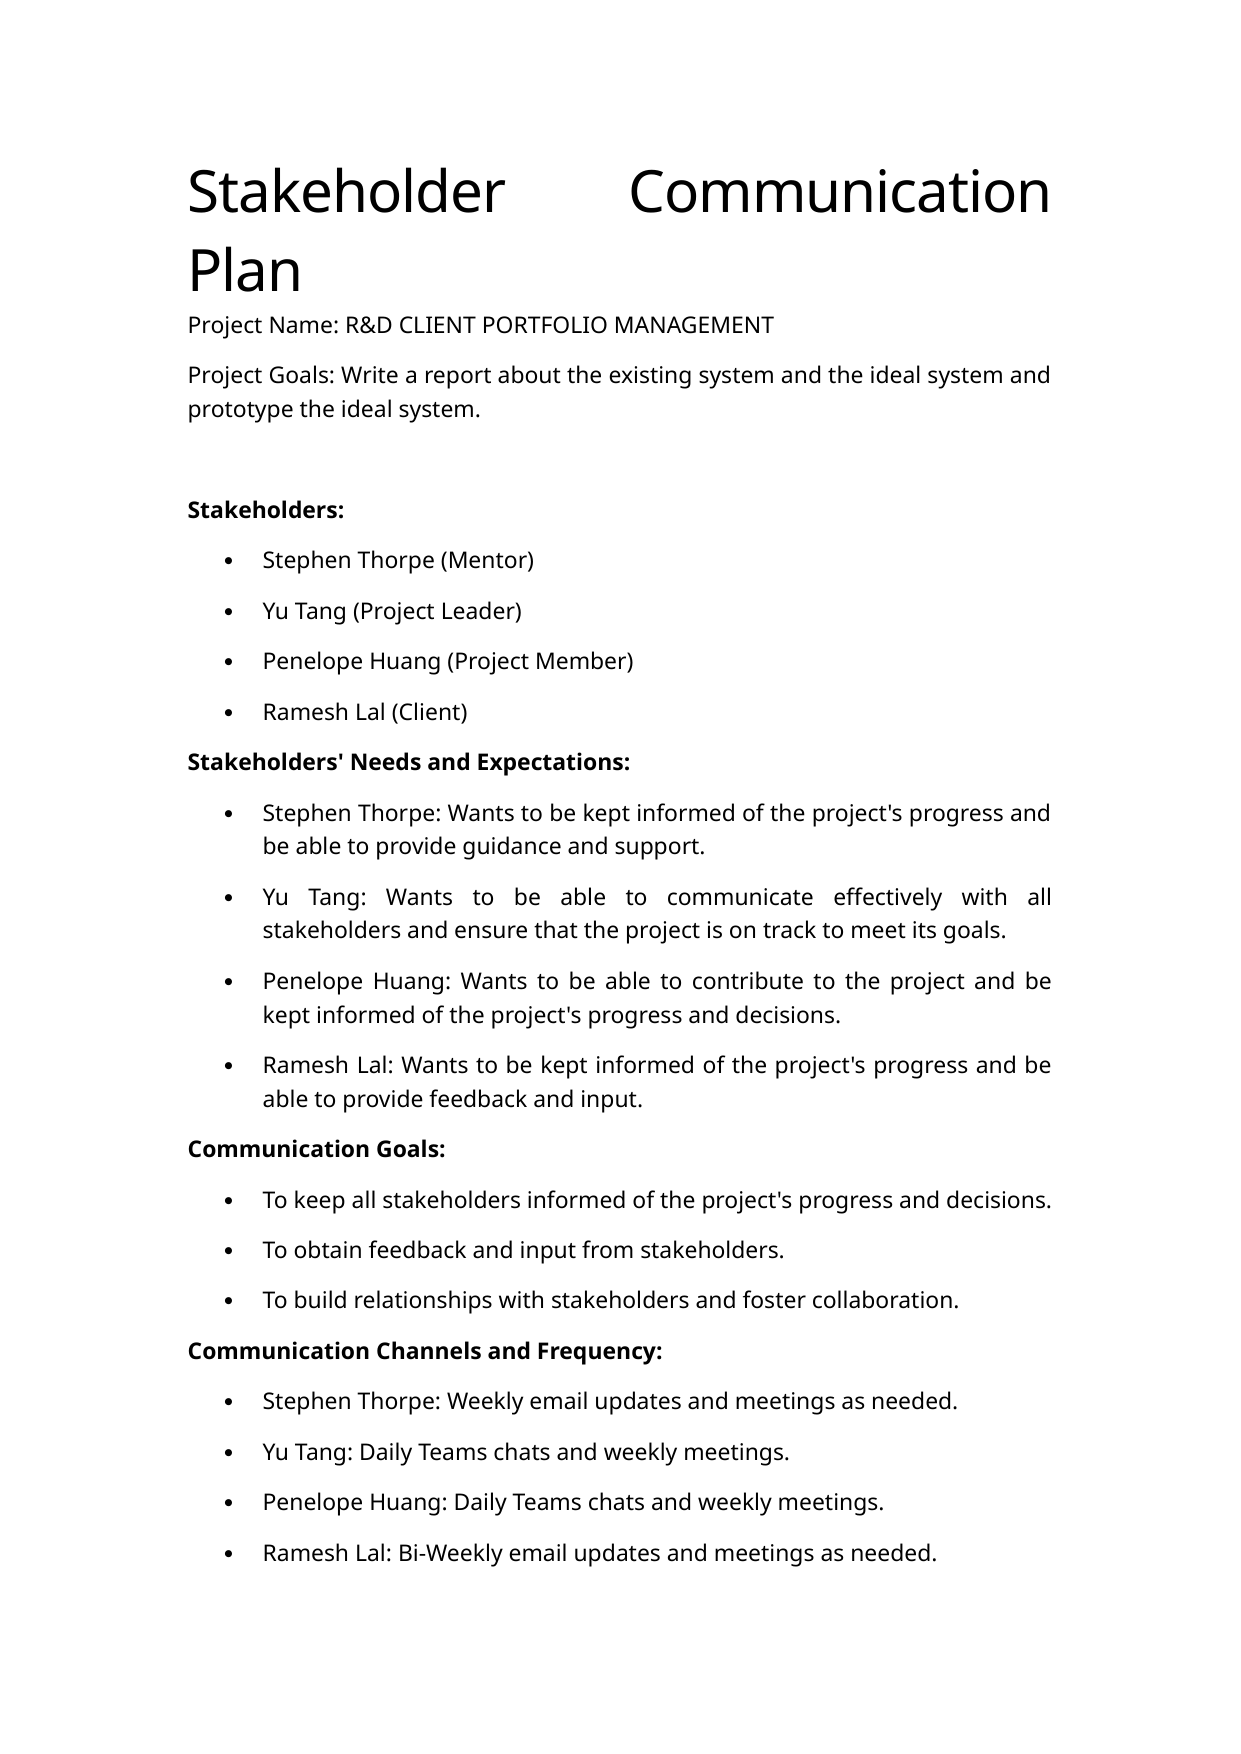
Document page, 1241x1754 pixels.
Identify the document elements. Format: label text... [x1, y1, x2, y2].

list Stephen Thorpe: Wants to be kept informed of the project's progress and be able to provide guidance and support. [225, 796, 1053, 861]
text Project Name: R&D CLIENT PORTFOLIO MANAGEMENT [187, 309, 1053, 340]
list Stephen Thorpe: Weekly email updates and meetings as needed. [225, 1385, 1053, 1416]
list To build relationships with stakeholders and foster collaboration. [225, 1284, 1053, 1316]
text Project Goals: Write a report about the existing system and the ideal system and prototype the ideal system. [187, 359, 1053, 424]
list Ramesh Lal: Wants to be kept informed of the project's progress and be able to provide feedback and input. [225, 1049, 1053, 1114]
list Stephen Thorpe (Mentor) [225, 544, 1053, 576]
text Stakeholders' Needs and Expectations: [187, 746, 1053, 777]
list Yu Tang (Project Leader) [225, 595, 1053, 626]
list Penelope Huang: Wants to be able to contribute to the project and be kept informed of the project's progress and decisions. [225, 965, 1053, 1030]
text Communication Goals: [187, 1133, 1053, 1164]
list Yu Tang: Daily Teams chats and weekly meetings. [225, 1436, 1053, 1467]
title Stakeholder Communication Plan [187, 150, 1053, 309]
text Communication Channels and Frequency: [187, 1335, 1053, 1366]
list Penelope Huang (Project Member) [225, 645, 1053, 676]
list To obtain feedback and input from stakeholders. [225, 1234, 1053, 1265]
list To keep all stakeholders informed of the project's progress and decisions. [225, 1183, 1053, 1215]
list Ramesh Lal: Bi-Weekly email updates and meetings as needed. [225, 1536, 1053, 1568]
list Ramesh Lal (Client) [225, 696, 1053, 727]
text Stakeholders: [187, 494, 1053, 525]
list Yu Tang: Wants to be able to communicate effectively with all stakeholders and ensure that the project is on track to meet its goals. [225, 881, 1053, 946]
list Penelope Huang: Daily Teams chats and weekly meetings. [225, 1486, 1053, 1517]
